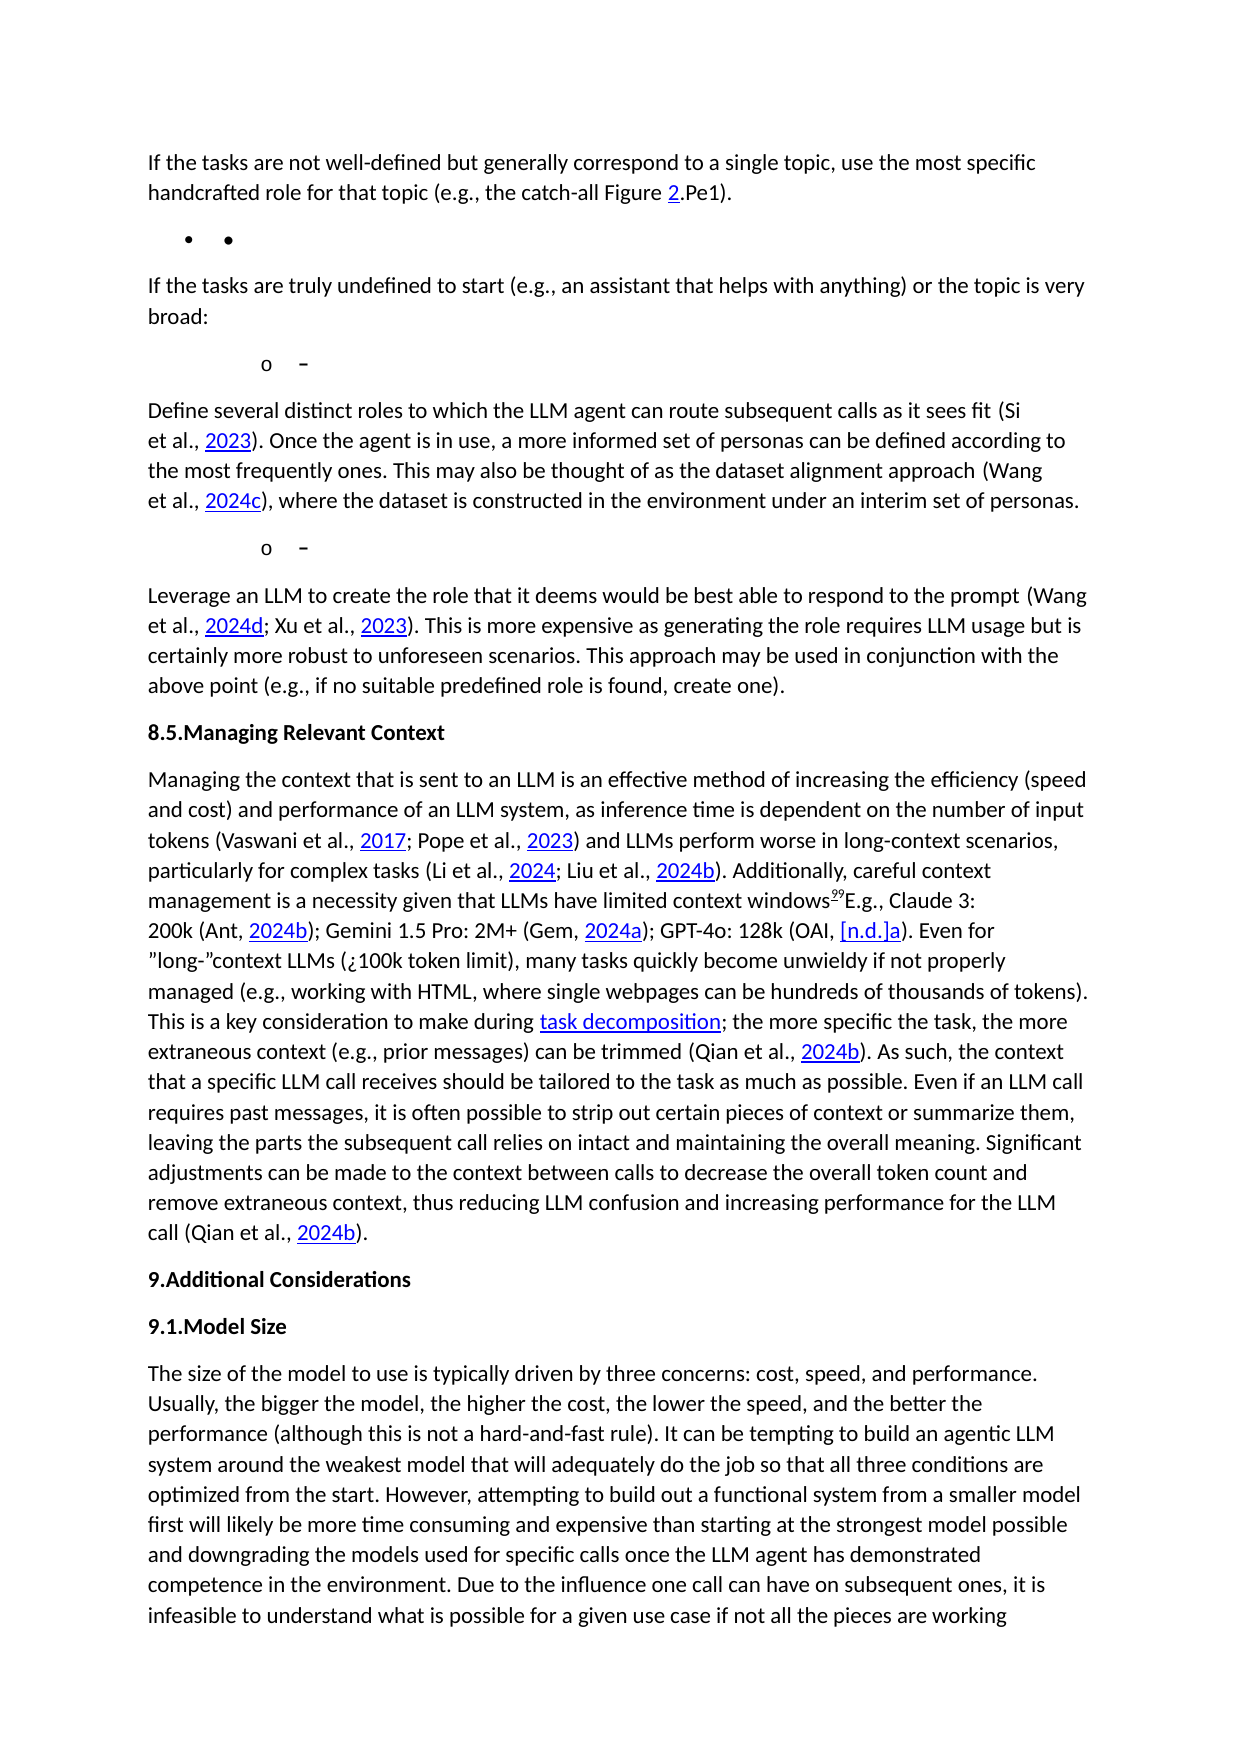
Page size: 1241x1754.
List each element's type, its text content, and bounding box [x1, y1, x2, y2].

text 8.5.Managing Relevant Context [148, 718, 1093, 746]
list • [185, 225, 1093, 253]
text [148, 1359, 1093, 1629]
text 9.Additional Considerations [148, 1265, 1093, 1293]
list – [260, 349, 1093, 377]
list – [260, 533, 1093, 562]
text 9.1.Model Size [148, 1312, 1093, 1340]
text If the tasks are not well-defined but generally correspond to a single topic, use the most specific handcrafted role for that topic (e.g., the catch-all Figure 2.Pe1). [148, 148, 1093, 206]
text Define several distinct roles to which the LLM agent can route subsequent calls as it sees fit (Si et al., 2023). Once the agent is in use, a more informed set of personas can be defined according to the most frequently ones. This may also be thought of as the dataset alignment approach (Wang et al., 2024c), where the dataset is constructed in the environment under an interim set of personas. [148, 396, 1093, 515]
text Managing the context that is sent to an LLM is an effective method of increasing the efficiency (speed and cost) and performance of an LLM system, as inference time is dependent on the number of input tokens (Vaswani et al., 2017; Pope et al., 2023) and LLMs perform worse in long-context scenarios, particularly for complex tasks (Li et al., 2024; Liu et al., 2024b). Additionally, careful context management is a necessity given that LLMs have limited context windows99E.g., Claude 3: 200k (Ant, 2024b); Gemini 1.5 Pro: 2M+ (Gem, 2024a); GPT-4o: 128k (OAI, [n.d.]a). Even for ”long-”context LLMs (¿100k token limit), many tasks quickly become unwieldy if not properly managed (e.g., working with HTML, where single webpages can be hundreds of thousands of tokens). This is a key consideration to make during task decomposition; the more specific the task, the more extraneous context (e.g., prior messages) can be trimmed (Qian et al., 2024b). As such, the context that a specific LLM call receives should be tailored to the task as much as possible. Even if an LLM call requires past messages, it is often possible to strip out certain pieces of context or summarize them, leaving the parts the subsequent call relies on intact and maintaining the overall meaning. Significant adjustments can be made to the context between calls to decrease the overall token count and remove extraneous context, thus reducing LLM confusion and increasing performance for the LLM call (Qian et al., 2024b). [148, 765, 1093, 1246]
text Leverage an LLM to create the role that it deems would be best able to respond to the prompt (Wang et al., 2024d; Xu et al., 2023). This is more expensive as generating the role requires LLM usage but is certainly more robust to unforeseen scenarios. This approach may be used in conjunction with the above point (e.g., if no suitable predefined role is found, create one). [148, 581, 1093, 699]
text If the tasks are truly undefined to start (e.g., an assistant that helps with anything) or the topic is very broad: [148, 272, 1093, 330]
